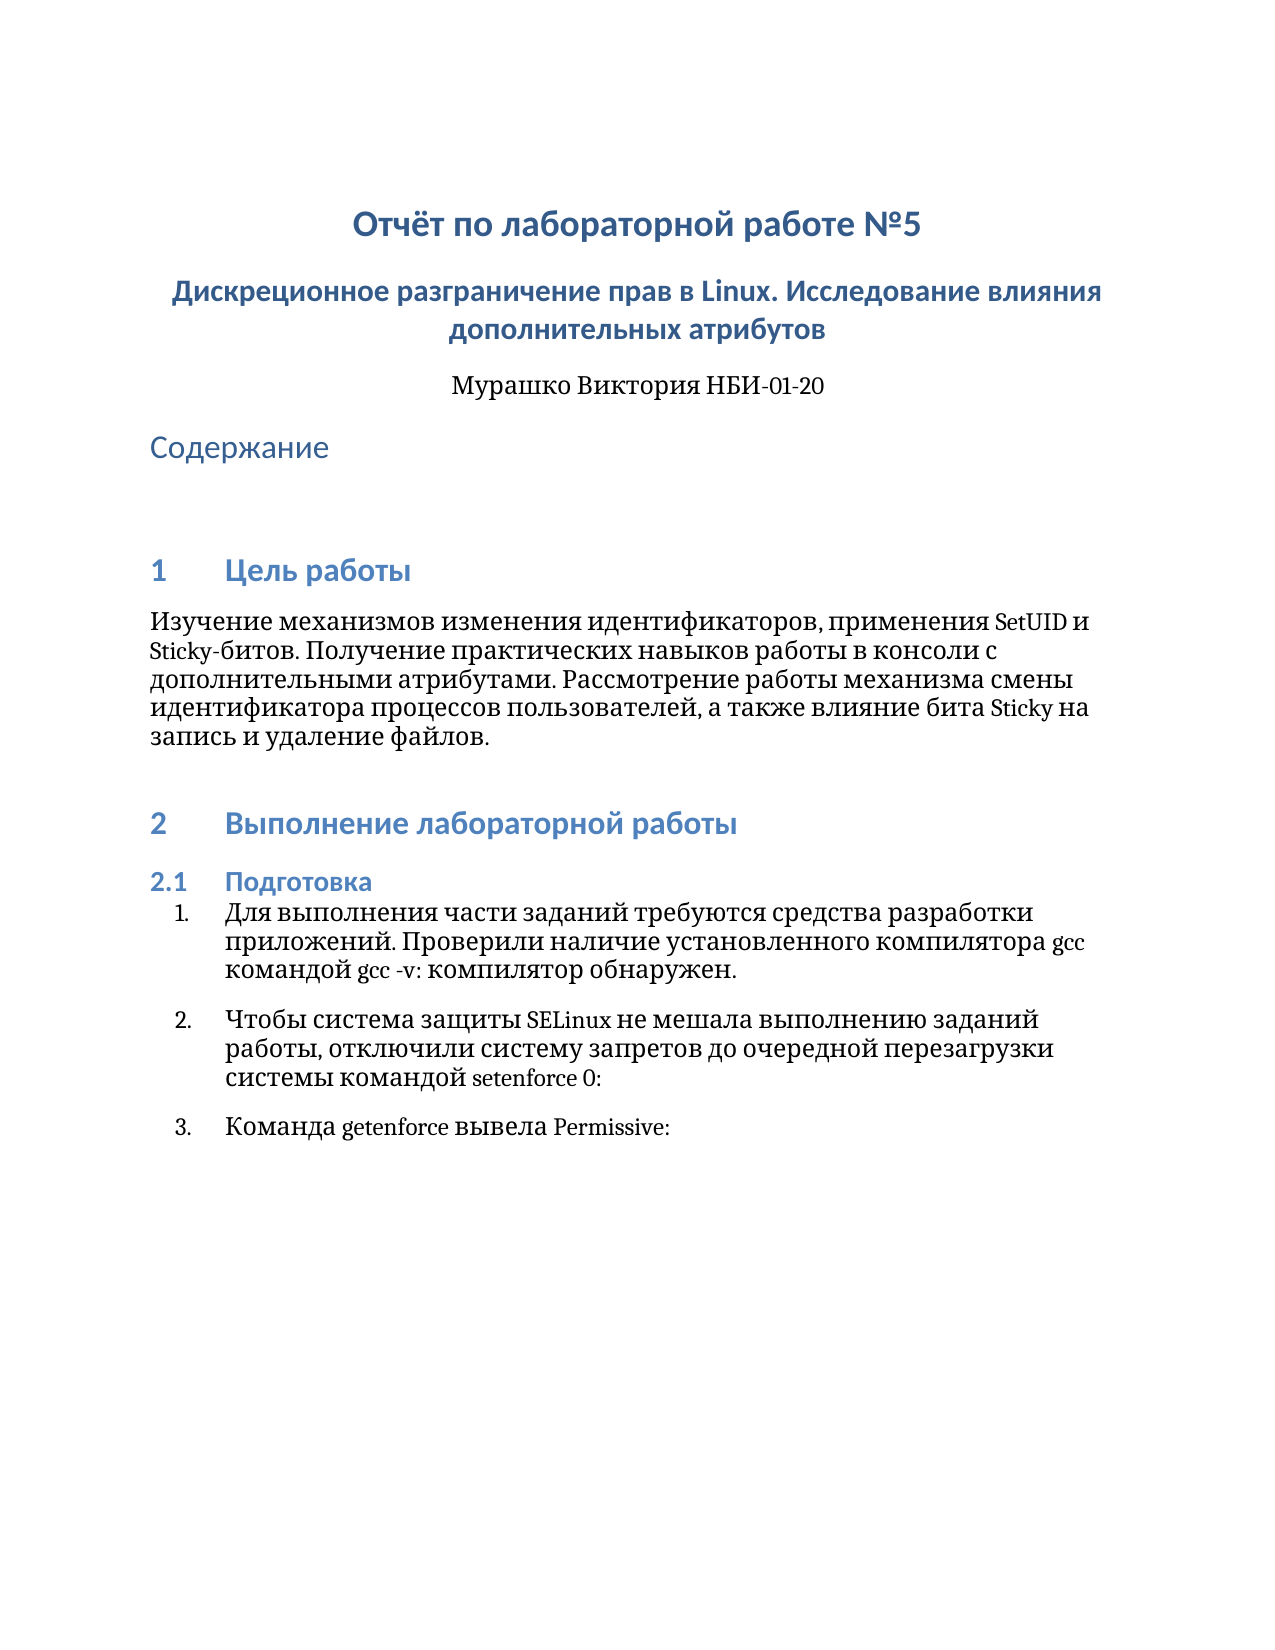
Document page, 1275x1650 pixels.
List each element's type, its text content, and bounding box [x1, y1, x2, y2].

list Команда getenforce вывела Permissive: [175, 1113, 1125, 1142]
subtitle 1 Цель работы [150, 548, 1125, 589]
text Изучение механизмов изменения идентификаторов, применения SetUID и Sticky-битов. Получение практических навыков работы в консоли с дополнительными атрибутами. Рассмотрение работы механизма смены идентификатора процессов пользователей, а также влияние бита Sticky на запись и удаление файлов. [150, 608, 1125, 752]
subtitle Дискреционное разграничение прав в Linux. Исследование влияния дополнительных атрибутов [150, 271, 1125, 347]
subtitle 2.1 Подготовка [150, 863, 1125, 899]
title Отчёт по лабораторной работе №5 [150, 200, 1125, 246]
text Мурашко Виктория НБИ-01-20 [150, 372, 1125, 401]
list Чтобы система защиты SELinux не мешала выполнению заданий работы, отключили систему запретов до очередной перезагрузки системы командой setenforce 0: [175, 1006, 1125, 1092]
subtitle 2 Выполнение лабораторной работы [150, 802, 1125, 842]
list Для выполнения части заданий требуются средства разработки приложений. Проверили наличие установленного компилятора gcc командой gcc -v: компилятор обнаружен. [175, 899, 1125, 985]
